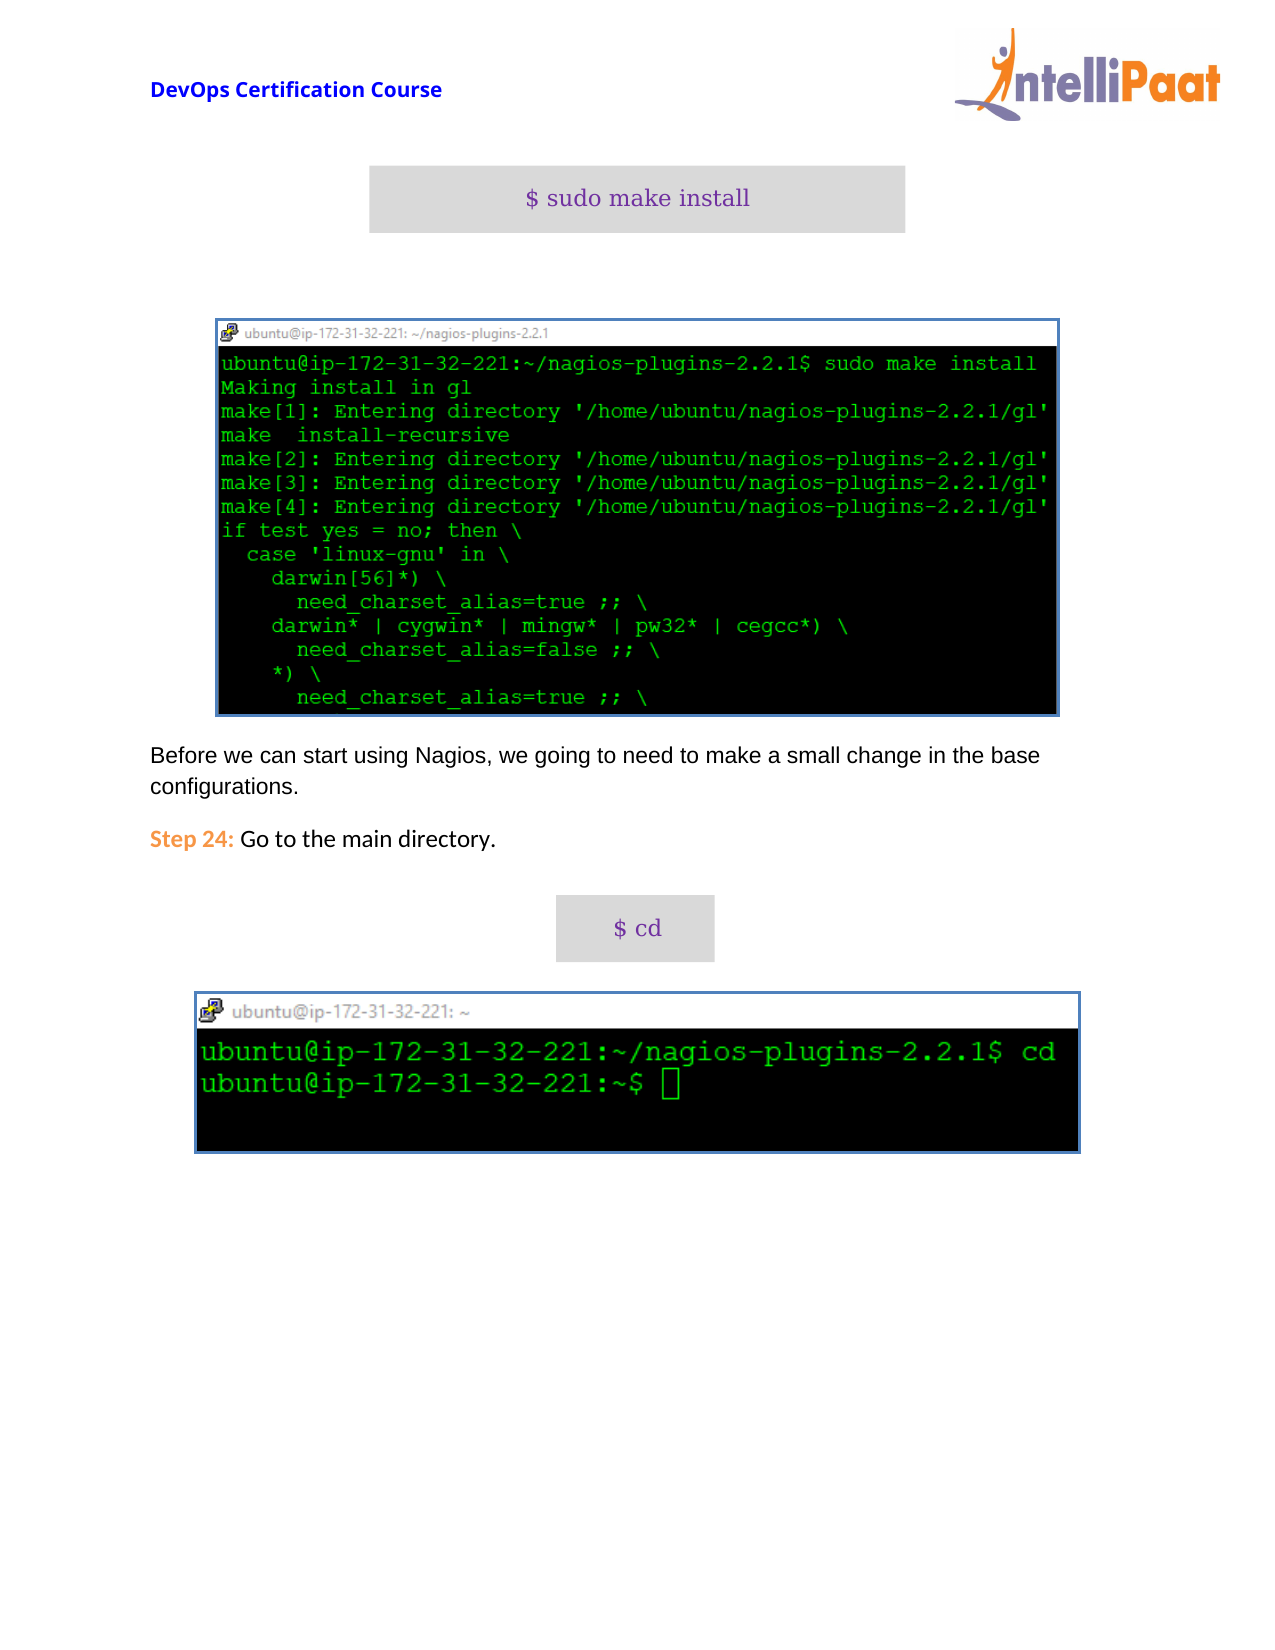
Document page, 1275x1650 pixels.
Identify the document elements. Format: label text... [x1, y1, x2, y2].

text Step 24: Go to the main directory. [150, 824, 1125, 854]
picture [954, 28, 1221, 121]
text Before we can start using Nagios, we going to need to make a small change in the base configurations. [150, 742, 1125, 799]
picture [218, 321, 1057, 714]
picture [197, 994, 1078, 1151]
